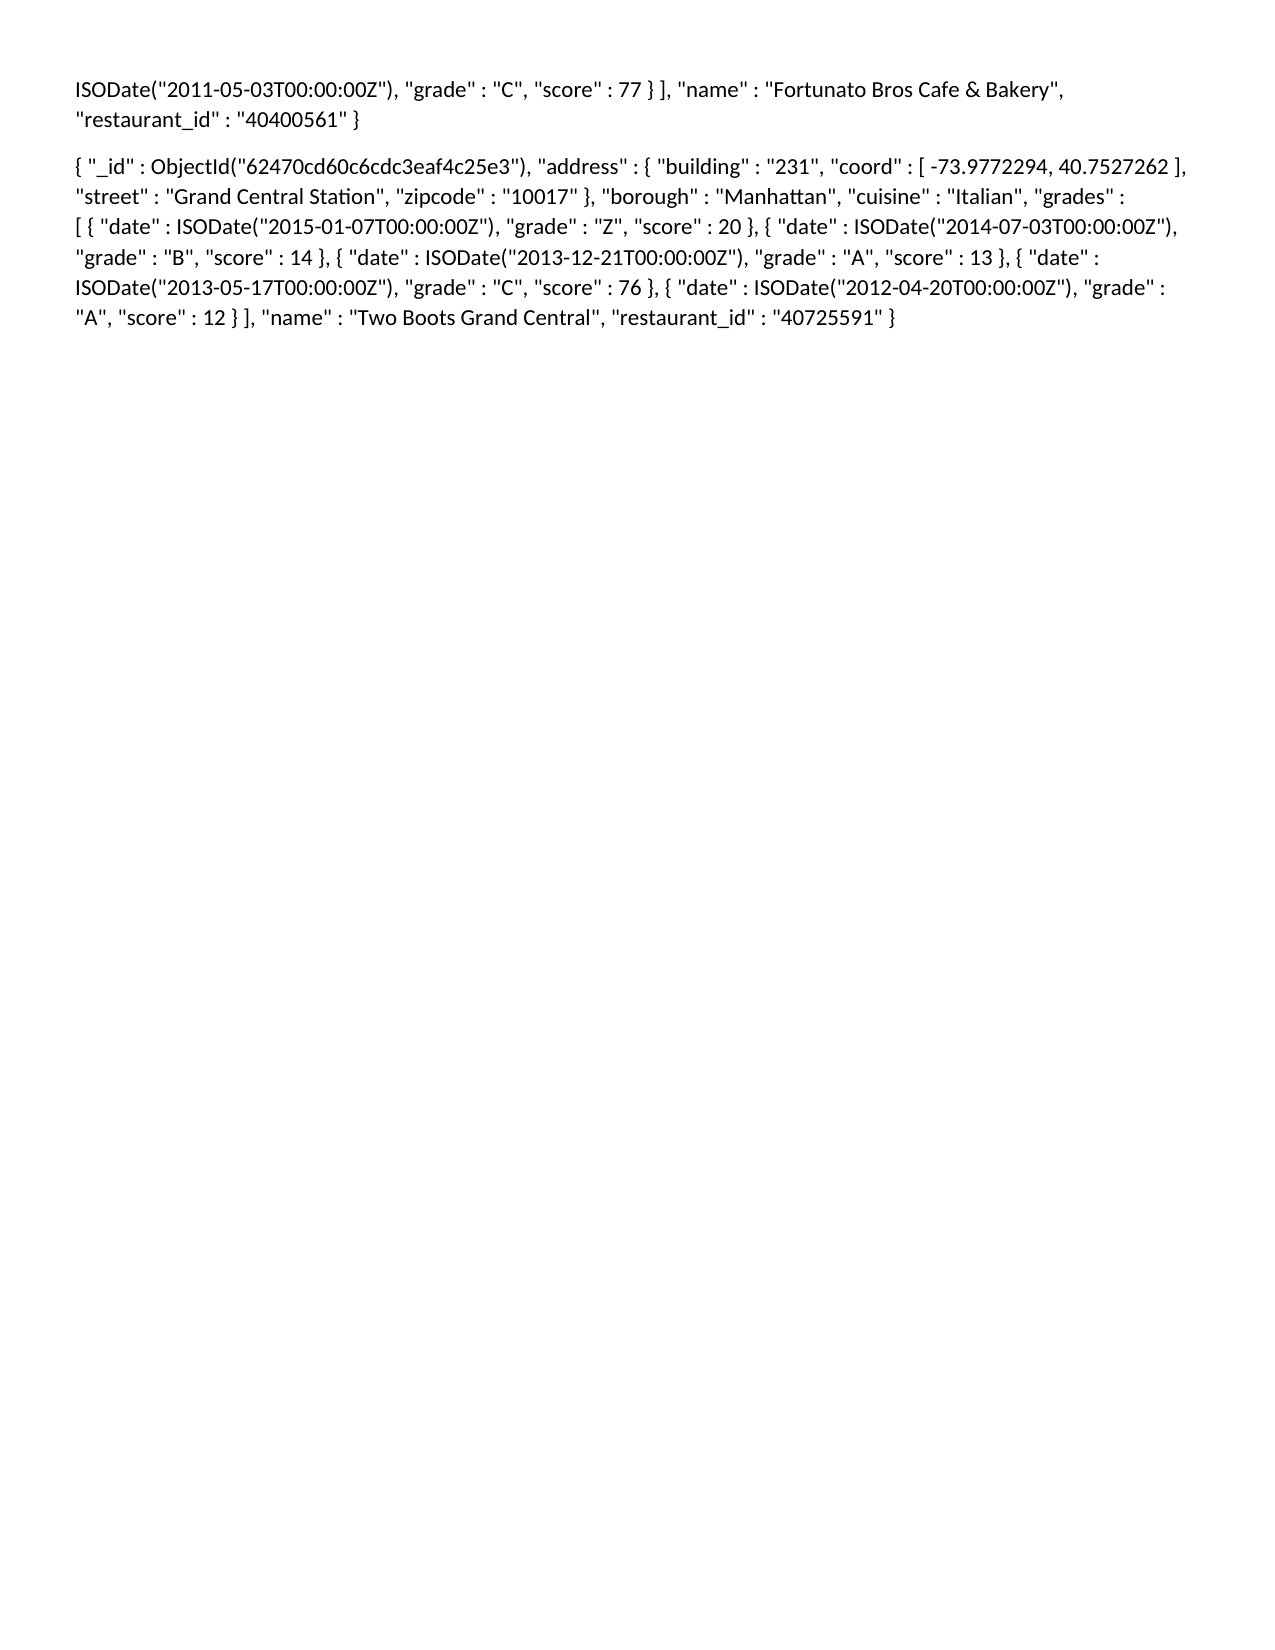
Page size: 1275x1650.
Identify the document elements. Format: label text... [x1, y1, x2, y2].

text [75, 75, 1200, 133]
text { "_id" : ObjectId("62470cd60c6cdc3eaf4c25e3"), "address" : { "building" : "231", "coord" : [ -73.9772294, 40.7527262 ], "street" : "Grand Central Station", "zipcode" : "10017" }, "borough" : "Manhattan", "cuisine" : "Italian", "grades" : [ { "date" : ISODate("2015-01-07T00:00:00Z"), "grade" : "Z", "score" : 20 }, { "date" : ISODate("2014-07-03T00:00:00Z"), "grade" : "B", "score" : 14 }, { "date" : ISODate("2013-12-21T00:00:00Z"), "grade" : "A", "score" : 13 }, { "date" : ISODate("2013-05-17T00:00:00Z"), "grade" : "C", "score" : 76 }, { "date" : ISODate("2012-04-20T00:00:00Z"), "grade" : "A", "score" : 12 } ], "name" : "Two Boots Grand Central", "restaurant_id" : "40725591" } [75, 152, 1200, 331]
